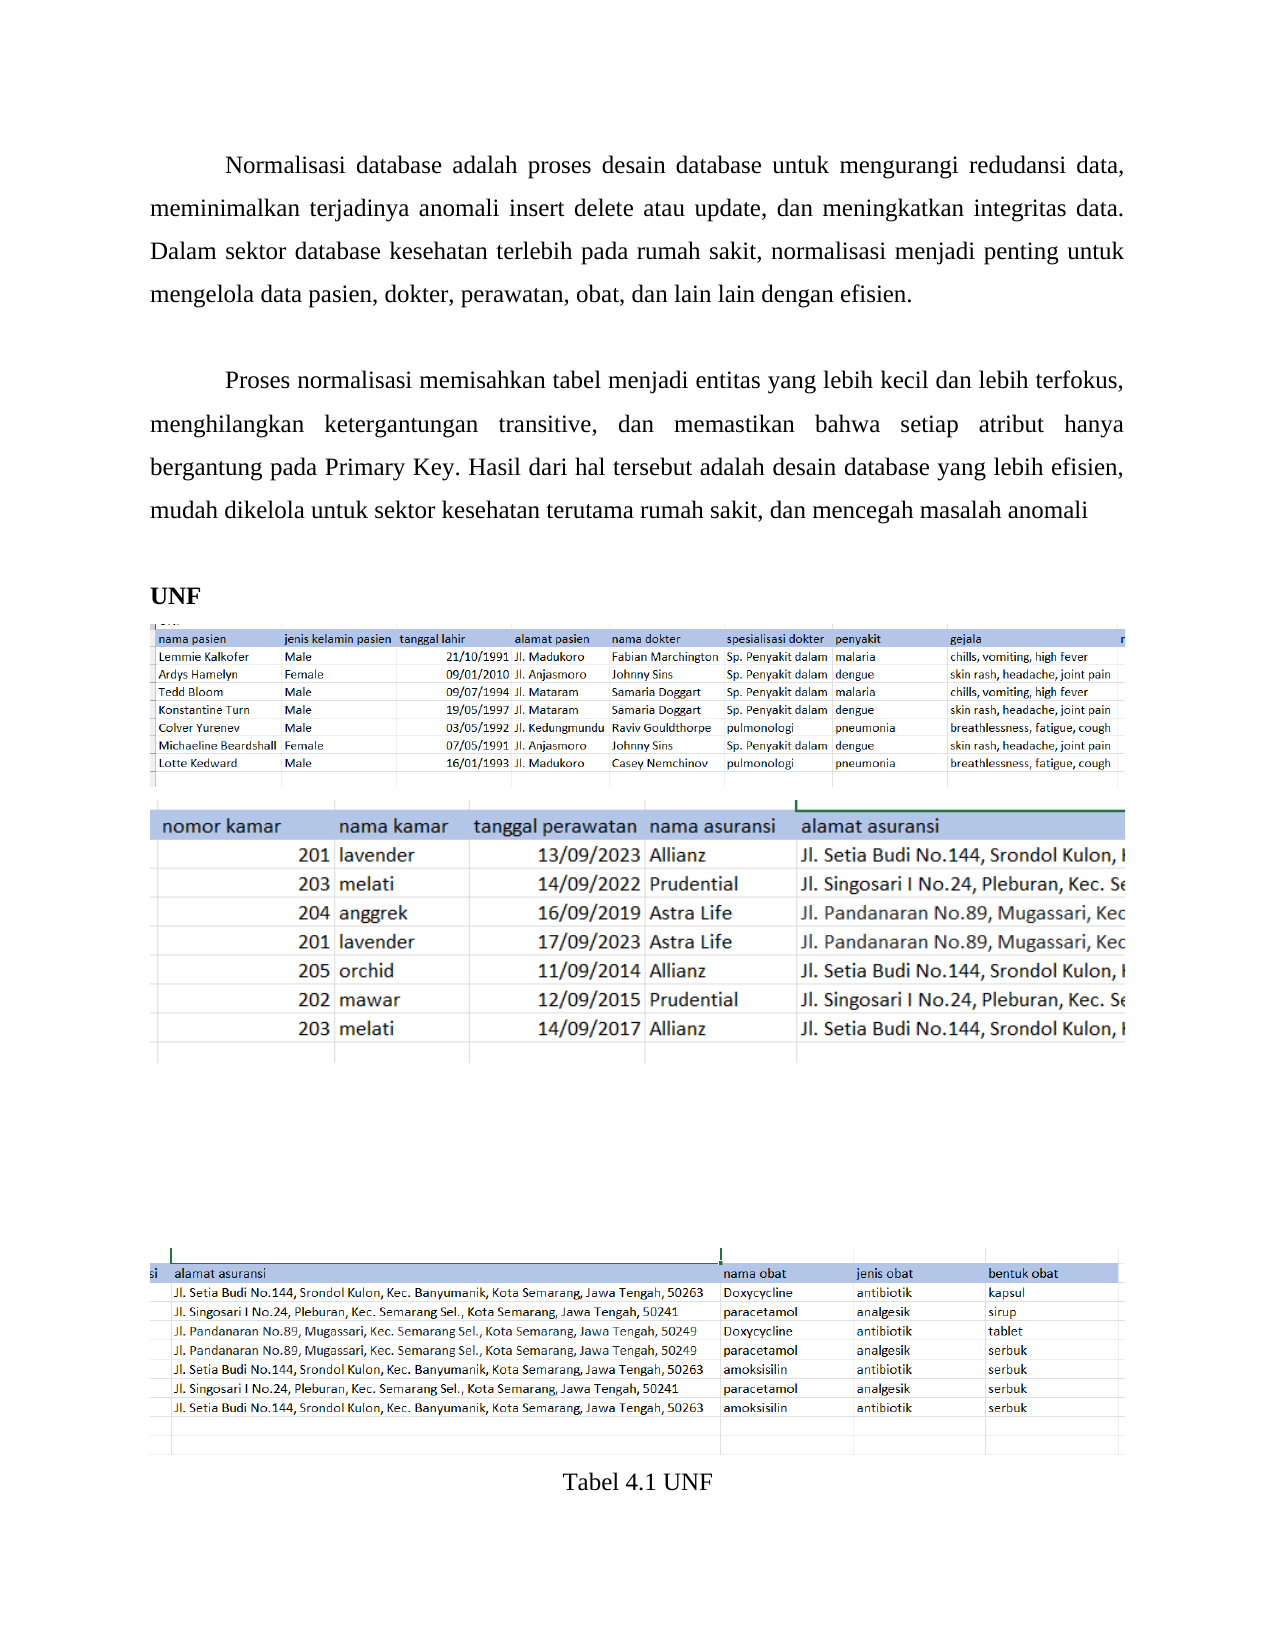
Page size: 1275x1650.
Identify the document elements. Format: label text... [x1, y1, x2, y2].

picture [150, 1248, 1125, 1455]
picture [150, 800, 1125, 1063]
text UNF [150, 581, 1125, 610]
text Tabel 4.1 UNF [150, 1467, 1125, 1496]
text Normalisasi database adalah proses desain database untuk mengurangi redudansi data, meminimalkan terjadinya anomali insert delete atau update, dan meningkatkan integritas data. Dalam sektor database kesehatan terlebih pada rumah sakit, normalisasi menjadi penting untuk mengelola data pasien, dokter, perawatan, obat, dan lain lain dengan efisien. [150, 150, 1125, 308]
text Proses normalisasi memisahkan tabel menjadi entitas yang lebih kecil dan lebih terfokus, menghilangkan ketergantungan transitive, dan memastikan bahwa setiap atribut hanya bergantung pada Primary Key. Hasil dari hal tersebut adalah desain database yang lebih efisien, mudah dikelola untuk sektor kesehatan terutama rumah sakit, dan mencegah masalah anomali [150, 366, 1125, 524]
picture [150, 624, 1125, 787]
